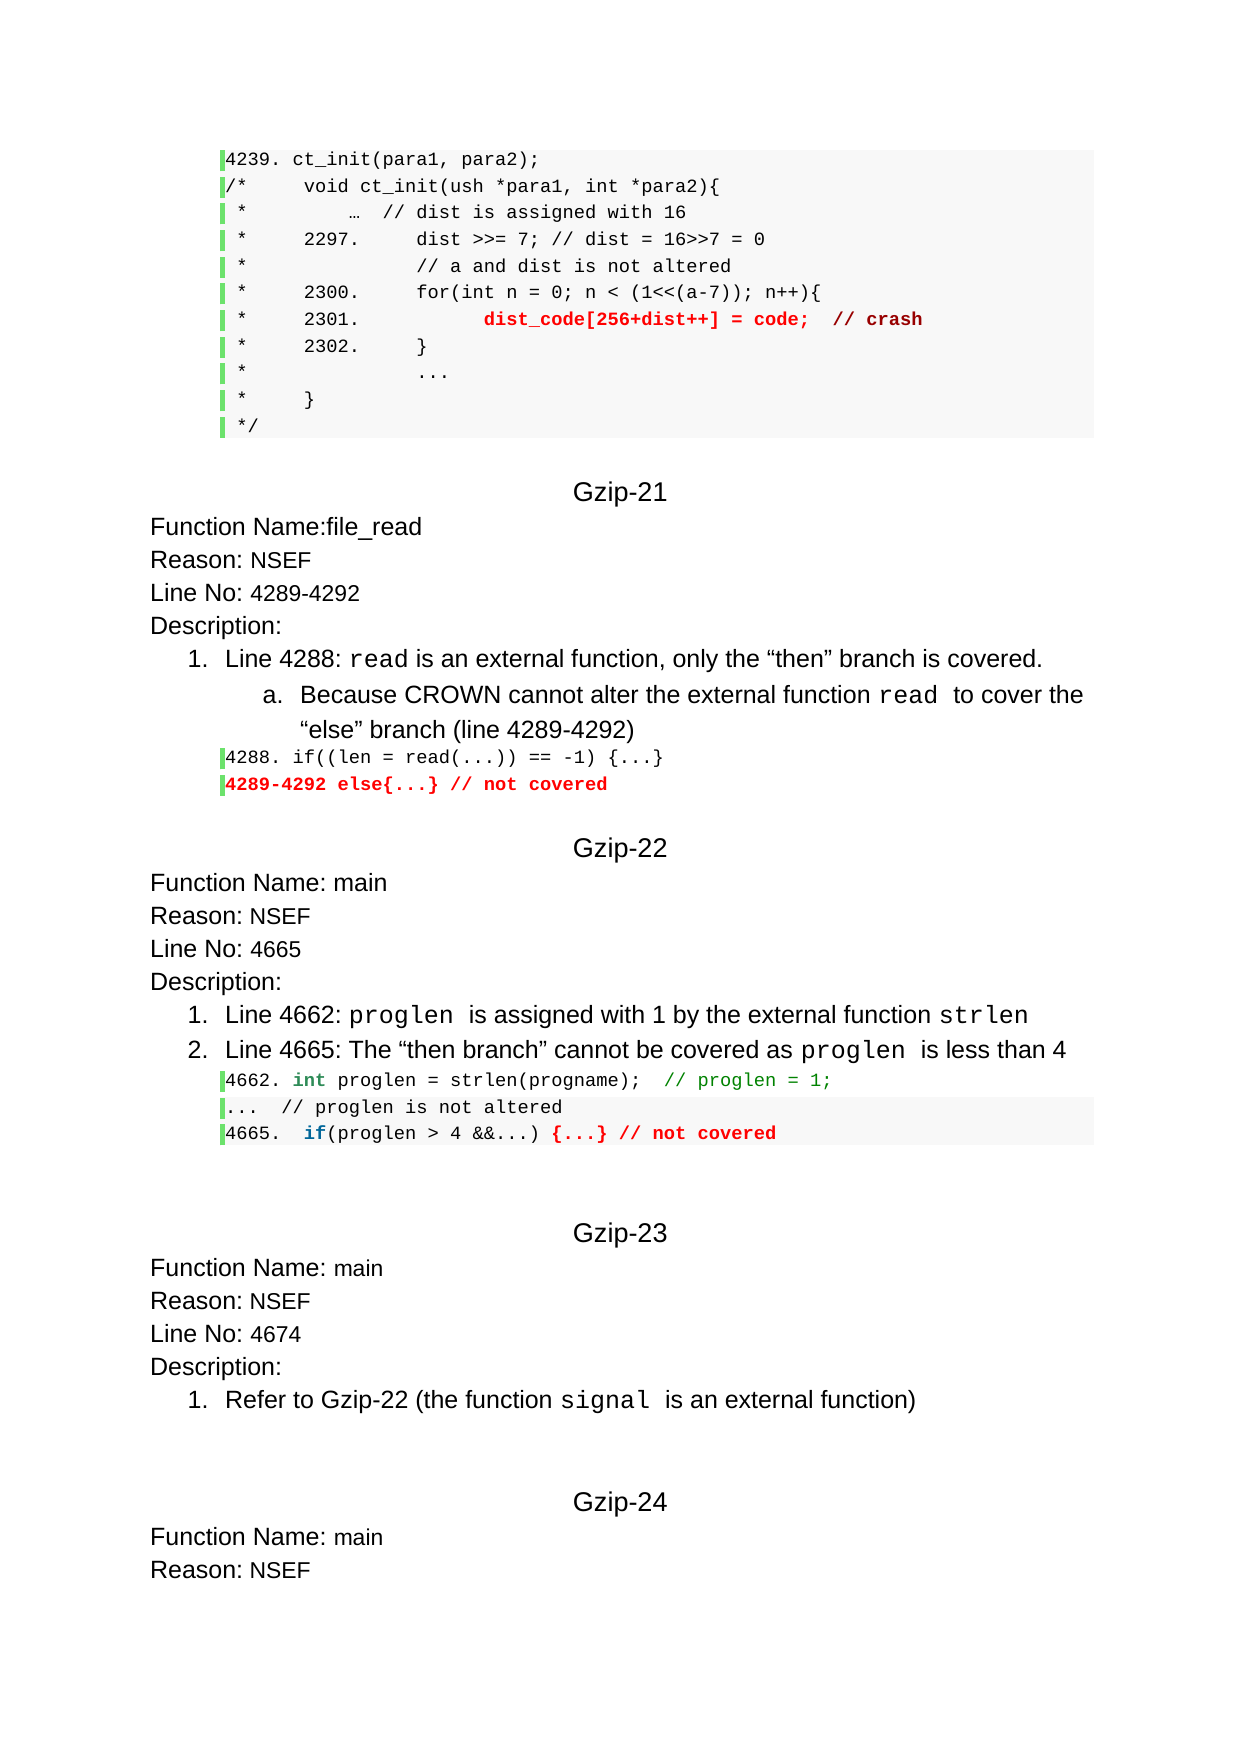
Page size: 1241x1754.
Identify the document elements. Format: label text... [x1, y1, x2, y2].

text Function Name: main [150, 1253, 1090, 1281]
text * 2302. } [225, 337, 1094, 358]
text Line No: 4674 [150, 1319, 1090, 1347]
text Function Name:file_read [150, 512, 1090, 541]
text 4662. int proglen = strlen(progname); // proglen = 1; [225, 1071, 1094, 1092]
list Line 4662: proglen is assigned with 1 by the external function strlen [187, 1000, 1090, 1031]
text Gzip-21 [150, 476, 1090, 508]
text * 2300. for(int n = 0; n < (1<<(a-7)); n++){ [225, 283, 1094, 304]
list Refer to Gzip-22 (the function signal is an external function) [187, 1385, 1090, 1416]
text 4288. if((len = read(...)) == -1) {...} [225, 748, 1094, 769]
text Description: [150, 1352, 1090, 1381]
text Function Name: main [150, 868, 1090, 896]
text 4665. if(proglen > 4 &&...) {...} // not covered [225, 1124, 1094, 1145]
text ... // proglen is not altered [220, 1097, 1094, 1119]
text Reason: NSEF [150, 1555, 1090, 1584]
list Line 4665: The “then branch” cannot be covered as proglen is less than 4 [187, 1035, 1090, 1066]
text * 2297. dist >>= 7; // dist = 16>>7 = 0 [225, 230, 1094, 251]
text /* void ct_init(ush *para1, int *para2){ [225, 177, 1094, 198]
text 4289-4292 else{...} // not covered [225, 775, 1094, 796]
text Gzip-23 [150, 1217, 1090, 1248]
text Description: [150, 967, 1090, 995]
text Gzip-22 [150, 832, 1090, 863]
text Line No: 4665 [150, 934, 1090, 962]
text Gzip-24 [150, 1486, 1090, 1518]
text Reason: NSEF [150, 901, 1090, 929]
text * 2301. dist_code[256+dist++] = code; // crash [225, 310, 1094, 331]
text * // a and dist is not altered [225, 257, 1094, 278]
text Function Name: main [150, 1522, 1090, 1551]
text * … // dist is assigned with 16 [225, 203, 1094, 224]
text Description: [150, 611, 1090, 640]
text Reason: NSEF [150, 545, 1090, 574]
text Reason: NSEF [150, 1286, 1090, 1314]
list Line 4288: read is an external function, only the “then” branch is covered. [187, 644, 1090, 675]
text * } [225, 390, 1094, 411]
list Because CROWN cannot alter the external function read to cover the “else” branch (line 4289-4292) [262, 680, 1090, 744]
text * ... [225, 363, 1094, 384]
text 4239. ct_init(para1, para2); [225, 150, 1094, 171]
text Line No: 4289-4292 [150, 578, 1090, 607]
text */ [225, 417, 1094, 438]
